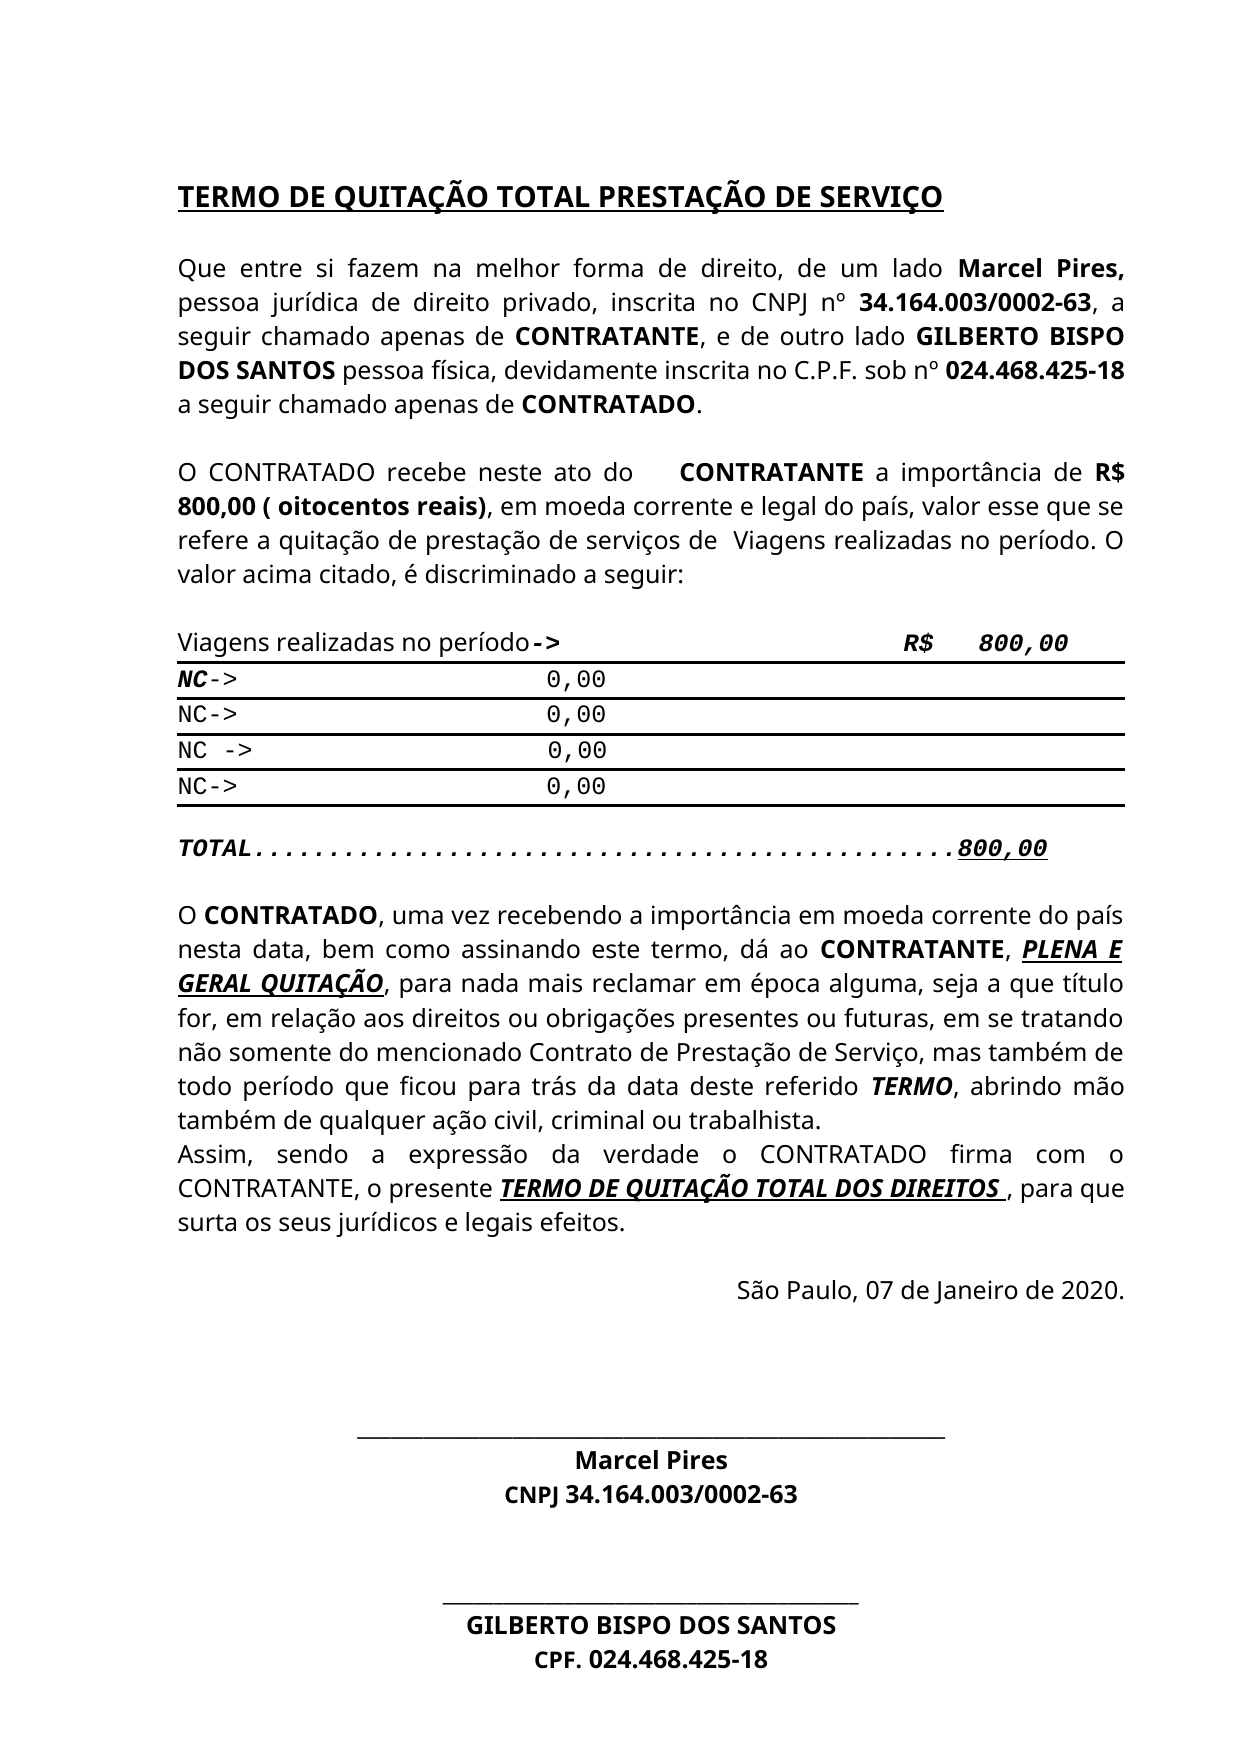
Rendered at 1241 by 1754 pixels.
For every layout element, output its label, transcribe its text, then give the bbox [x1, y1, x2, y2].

text Assim, sendo a expressão da verdade o CONTRATADO firma com o CONTRATANTE, o presente TERMO DE QUITAÇÃO TOTAL DOS DIREITOS , para que surta os seus jurídicos e legais efeitos. [177, 1136, 1125, 1239]
text NC-> 0,00 [177, 771, 1125, 804]
text Que entre si fazem na melhor forma de direito, de um lado Marcel Pires, pessoa jurídica de direito privado, inscrita no CNPJ nº 34.164.003/0002-63, a seguir chamado apenas de CONTRATANTE, e de outro lado GILBERTO BISPO DOS SANTOS pessoa física, devidamente inscrita no C.P.F. sob nº 024.468.425-18 a seguir chamado apenas de CONTRATADO. [177, 250, 1125, 421]
text GILBERTO BISPO DOS SANTOS [177, 1608, 1125, 1642]
text O CONTRATADO recebe neste ato do CONTRATANTE a importância de R$ 800,00 ( oitocentos reais), em moeda corrente e legal do país, valor esse que se refere a quitação de prestação de serviços de Viagens realizadas no período. O valor acima citado, é discriminado a seguir: [177, 454, 1125, 591]
text TERMO DE QUITAÇÃO TOTAL PRESTAÇÃO DE SERVIÇO [177, 176, 1125, 216]
text NC -> 0,00 [177, 736, 1125, 768]
text CNPJ 34.164.003/0002-63 [177, 1477, 1125, 1511]
text TOTAL...............................................800,00 [177, 836, 1125, 864]
text _________________________________________ [177, 1576, 1125, 1608]
text Viagens realizadas no período-> R$ 800,00 [177, 625, 1125, 661]
text NC-> 0,00 [177, 664, 1125, 697]
text NC-> 0,00 [177, 700, 1125, 732]
text _____________________________________________________ [177, 1409, 1125, 1443]
text O CONTRATADO, uma vez recebendo a importância em moeda corrente do país nesta data, bem como assinando este termo, dá ao CONTRATANTE, PLENA E GERAL QUITAÇÃO, para nada mais reclamar em época alguma, seja a que título for, em relação aos direitos ou obrigações presentes ou futuras, em se tratando não somente do mencionado Contrato de Prestação de Serviço, mas também de todo período que ficou para trás da data deste referido TERMO, abrindo mão também de qualquer ação civil, criminal ou trabalhista. [177, 898, 1125, 1136]
text CPF. 024.468.425-18 [177, 1642, 1125, 1676]
text São Paulo, 07 de Janeiro de 2020. [177, 1273, 1125, 1307]
text Marcel Pires [177, 1443, 1125, 1477]
